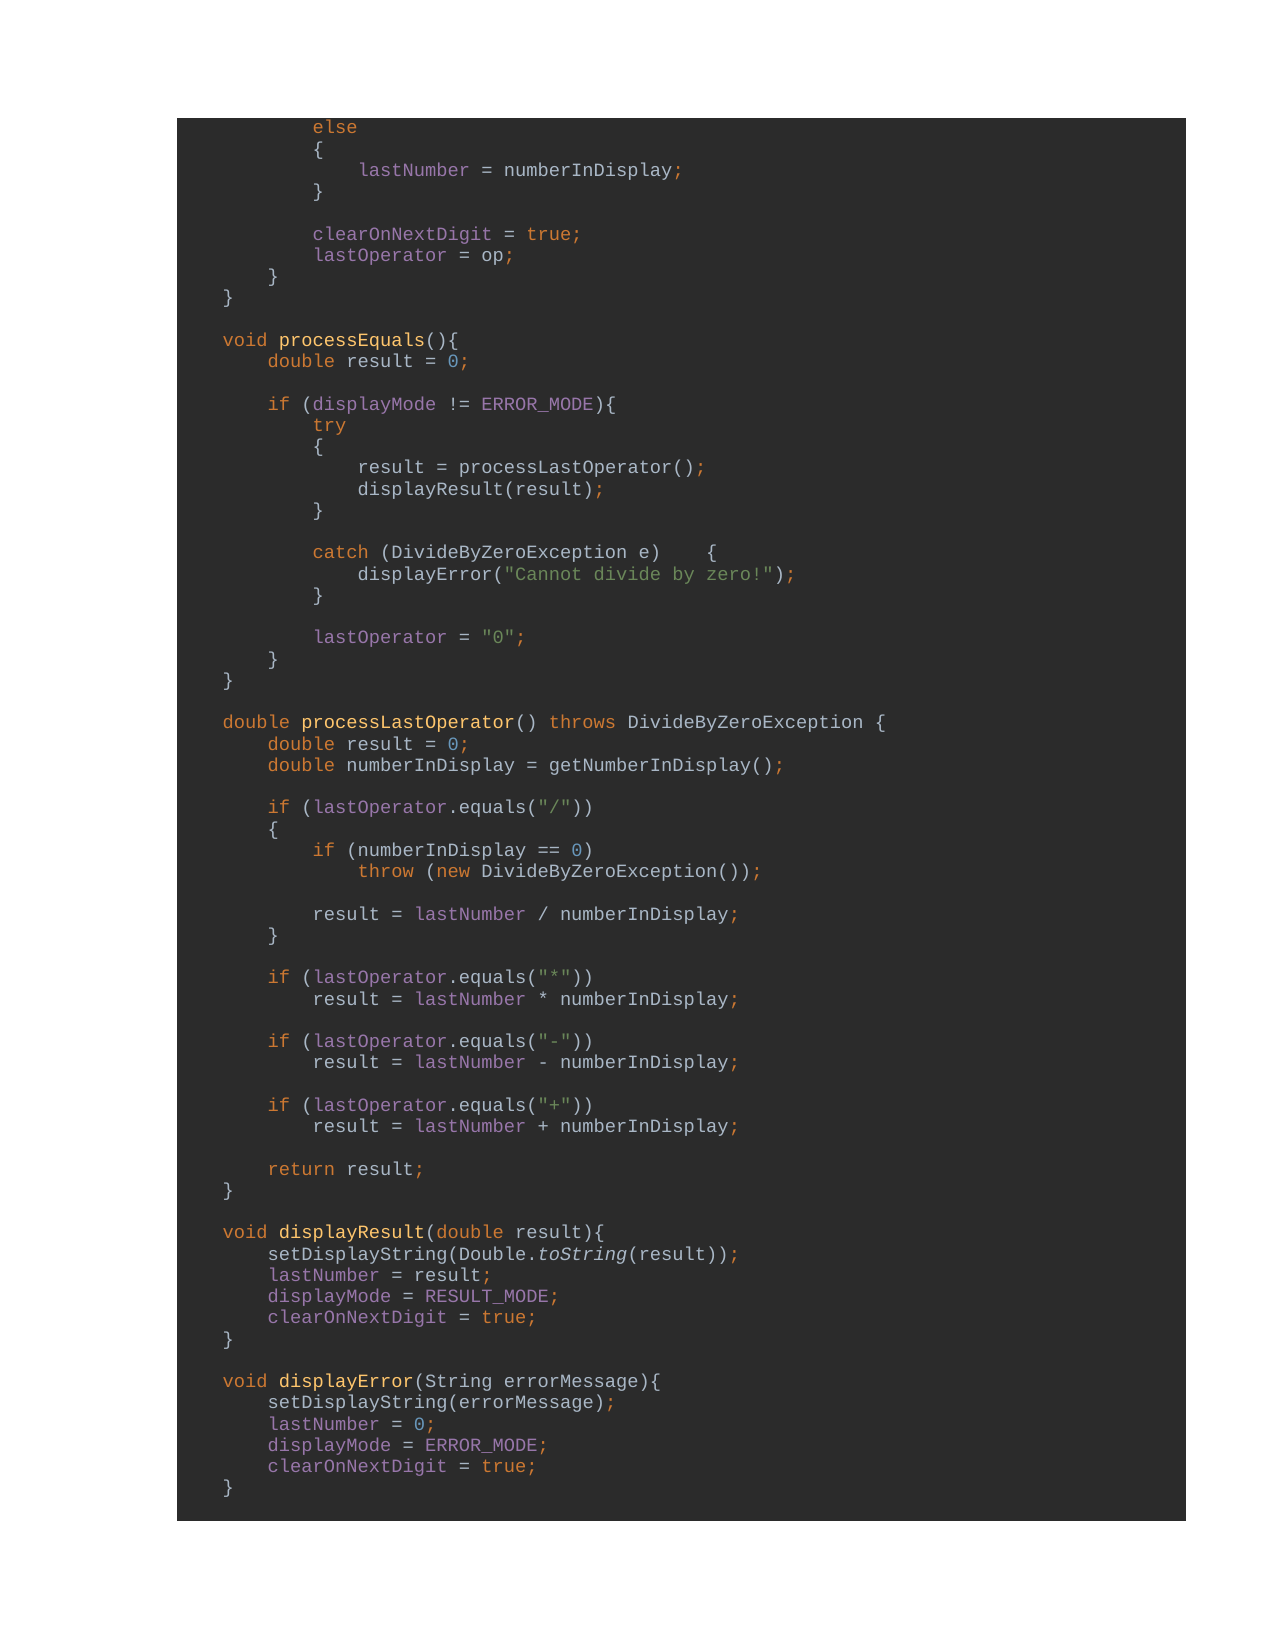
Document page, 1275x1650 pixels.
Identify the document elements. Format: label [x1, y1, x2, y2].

text [177, 118, 1186, 1521]
